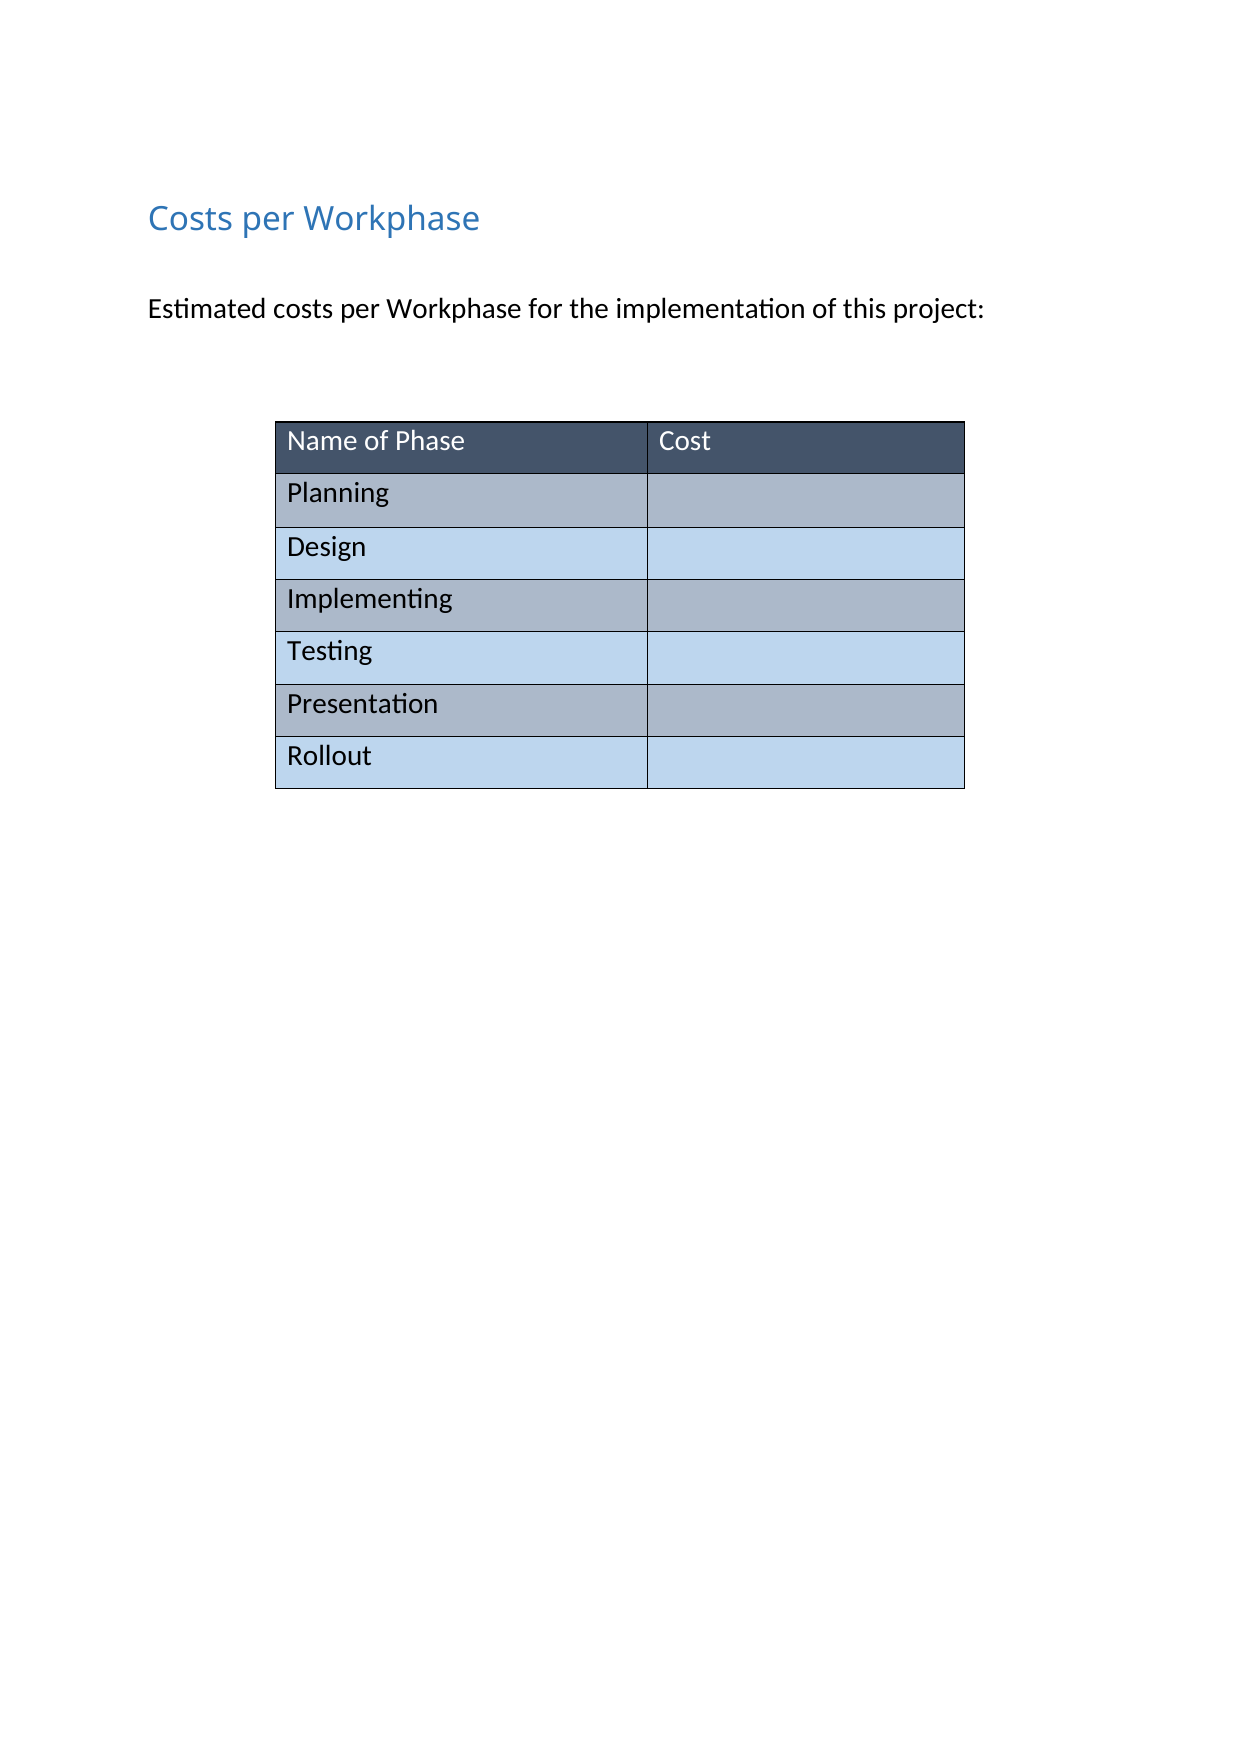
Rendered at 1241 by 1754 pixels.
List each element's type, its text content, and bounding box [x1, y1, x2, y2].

table_cell [648, 737, 964, 788]
table_cell [648, 474, 964, 527]
table_cell [648, 685, 964, 736]
table_cell Design [276, 528, 647, 579]
table_cell Planning [276, 474, 647, 527]
table_cell [648, 632, 964, 684]
table_header Name of Phase [276, 423, 647, 473]
table_cell [648, 528, 964, 579]
text Estimated costs per Workphase for the implementation of this project: [148, 290, 1093, 326]
table_cell Rollout [276, 737, 647, 788]
table_cell Testing [276, 632, 647, 684]
table_cell Presentation [276, 685, 647, 736]
table_cell Implementing [276, 580, 647, 631]
subtitle Costs per Workphase [148, 194, 1093, 240]
table_cell [648, 580, 964, 631]
table_header Cost [648, 423, 964, 473]
